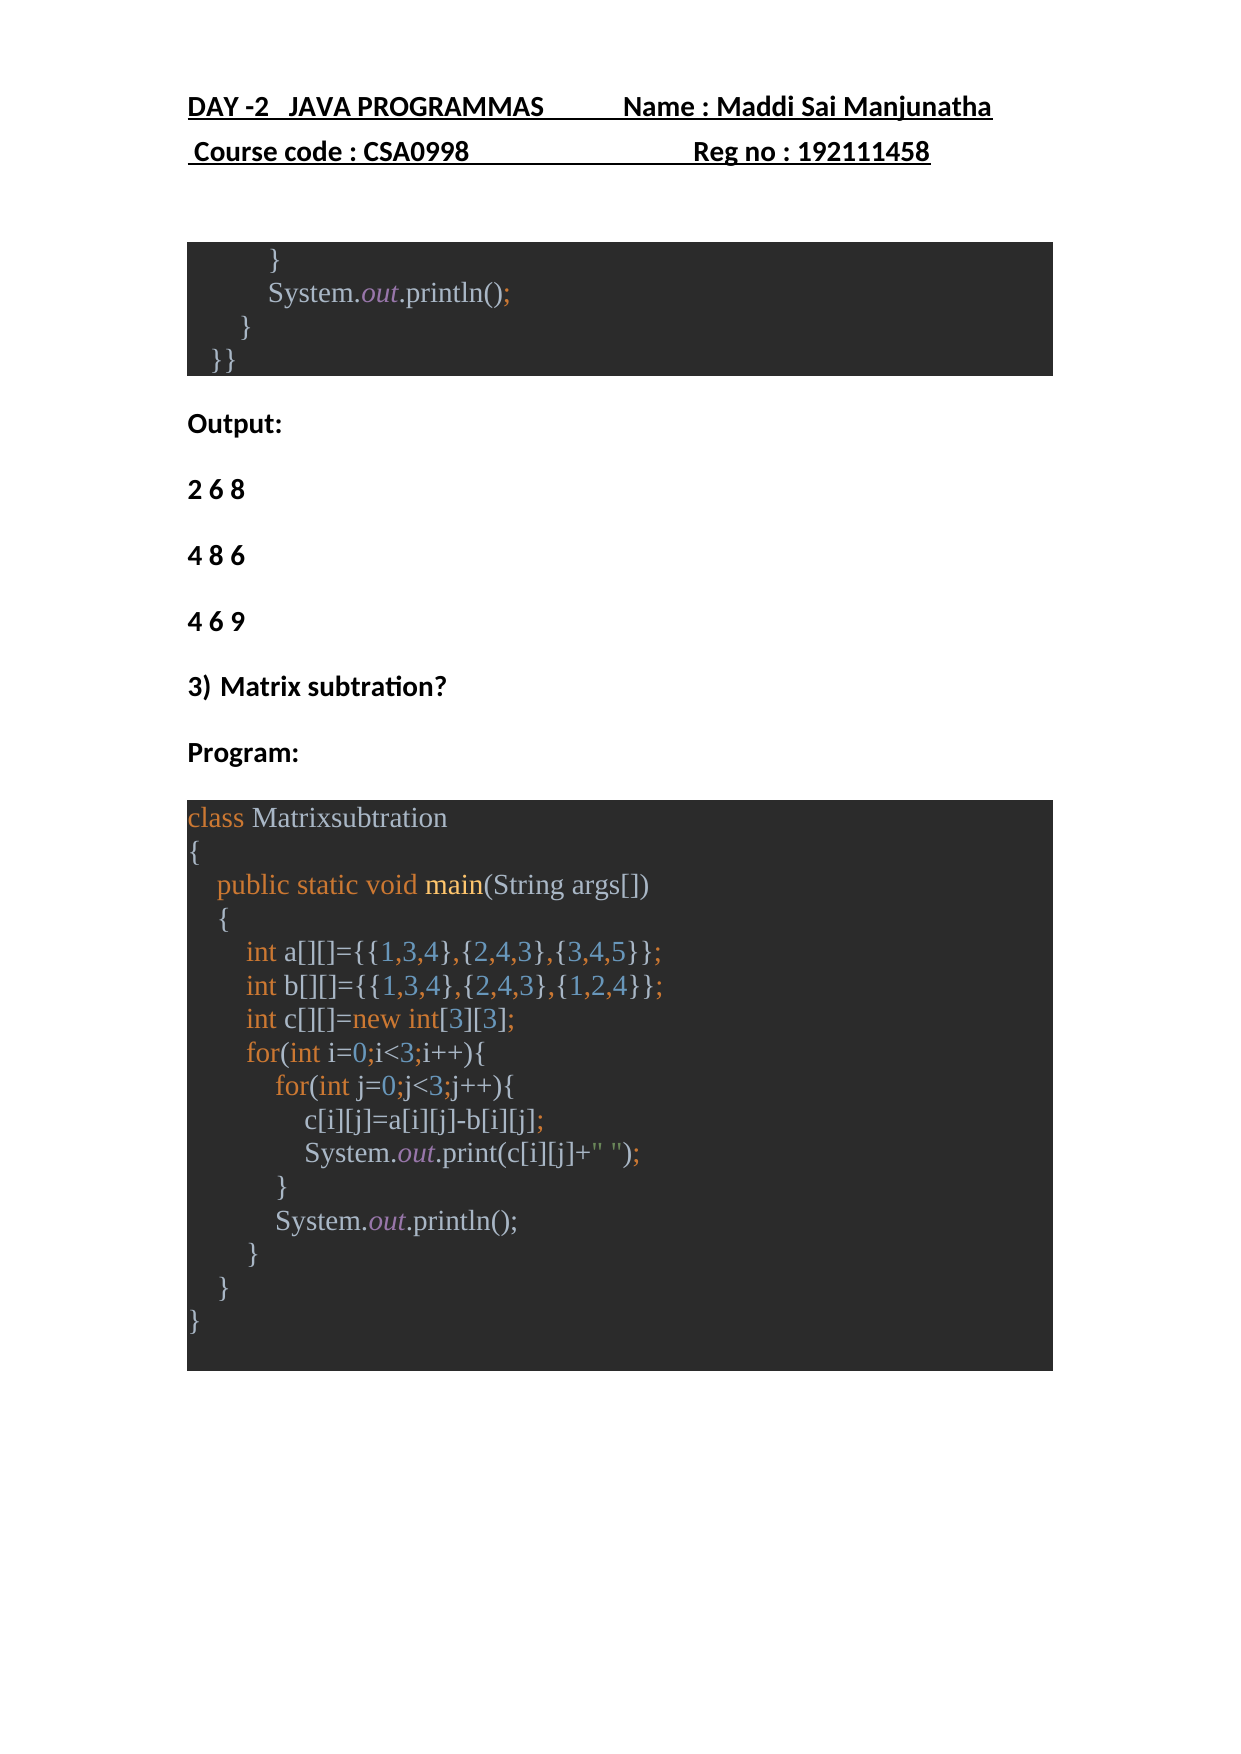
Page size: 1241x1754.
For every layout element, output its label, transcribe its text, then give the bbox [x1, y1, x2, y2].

text } [187, 1303, 1053, 1337]
subtitle Program: [187, 734, 1053, 770]
subtitle Matrix subtration? [187, 668, 1053, 704]
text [187, 242, 1053, 376]
subtitle 4 8 6 [187, 537, 1053, 572]
subtitle 4 6 9 [187, 603, 1053, 638]
text class Matrixsubtration { public static void main(String args[]) { int a[][]={{1,3,4},{2,4,3},{3,4,5}}; int b[][]={{1,3,4},{2,4,3},{1,2,4}}; int c[][]=new int[3][3]; for(int i=0;i<3;i++){ for(int j=0;j<3;j++){ c[i][j]=a[i][j]-b[i][j]; System.out.print(c[i][j]+" "); } System.out.println(); } } [187, 800, 1053, 1303]
subtitle 2 6 8 [187, 471, 1053, 507]
subtitle Output: [187, 405, 1053, 441]
